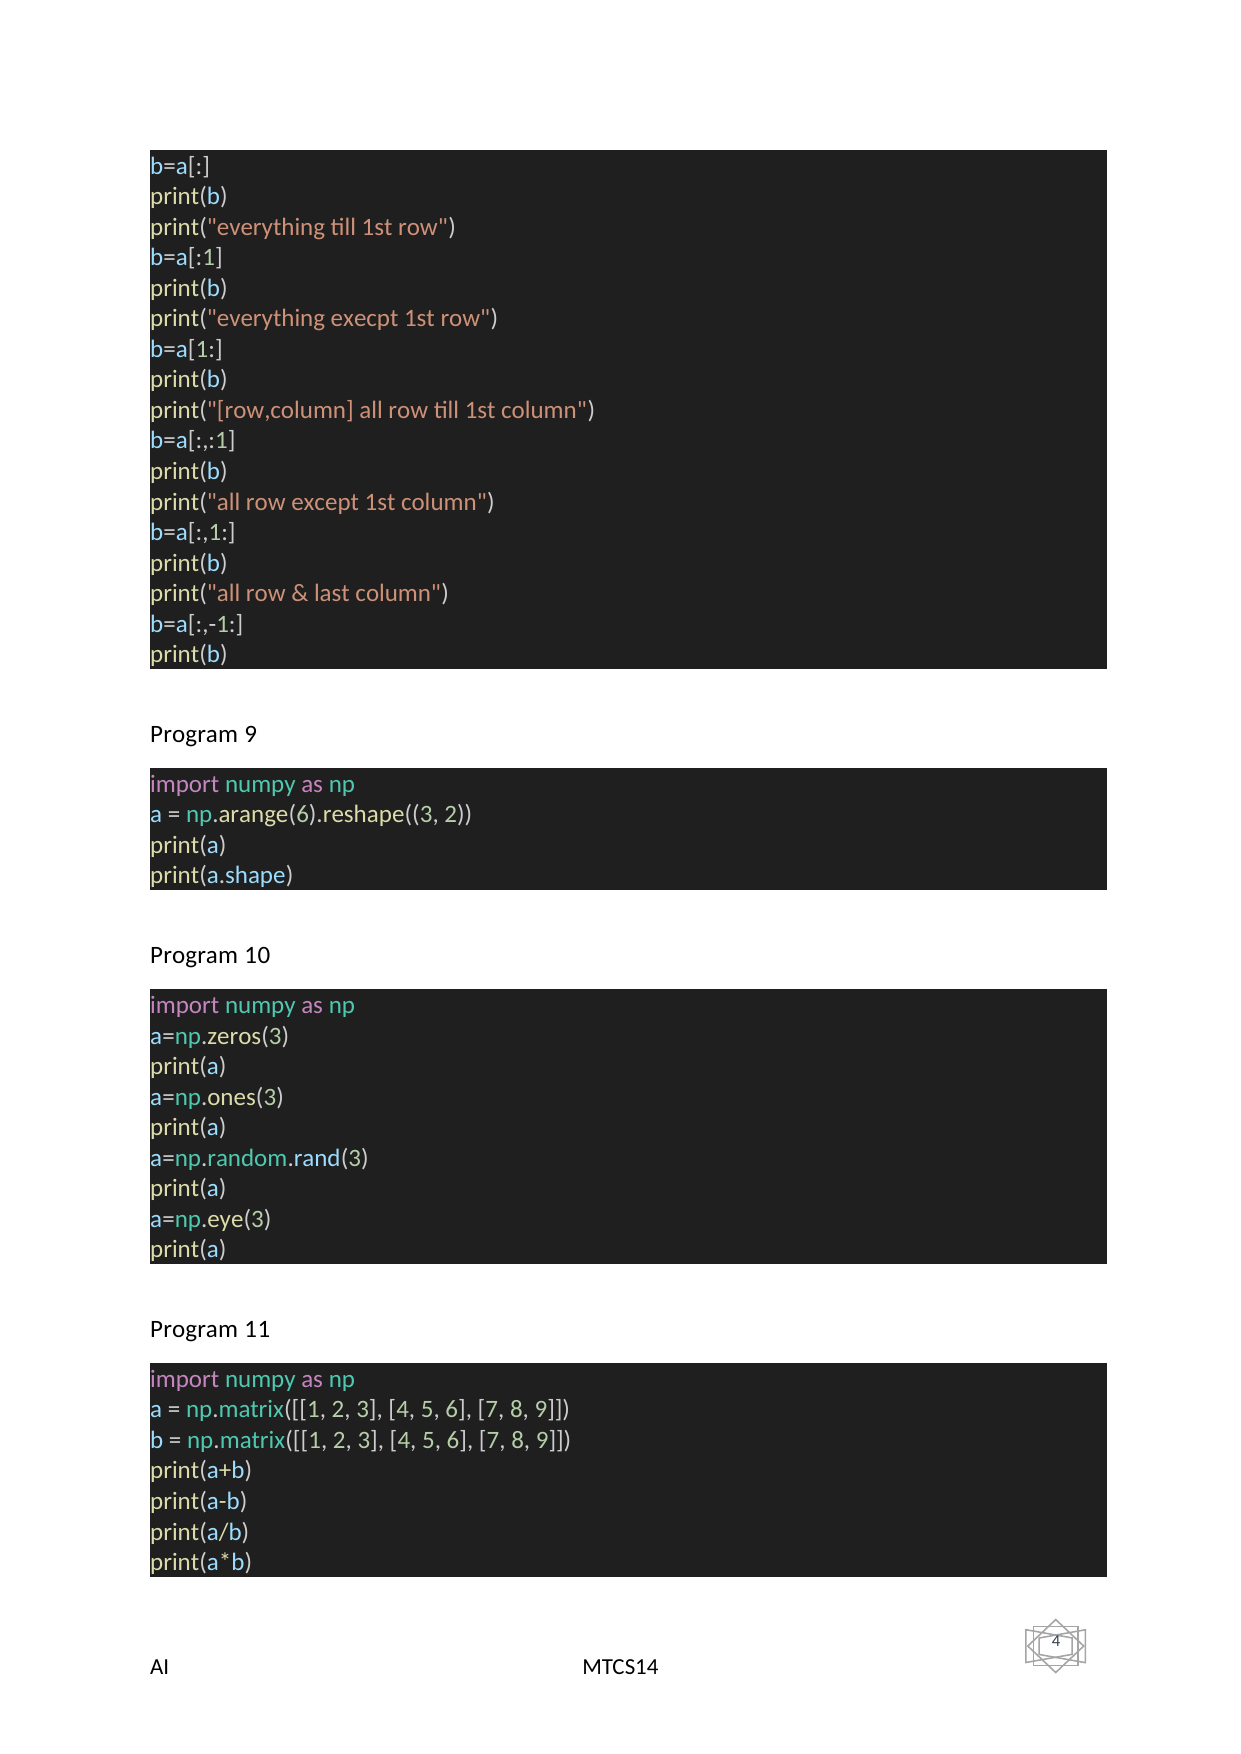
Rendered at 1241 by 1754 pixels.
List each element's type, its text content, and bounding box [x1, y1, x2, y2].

text Program 10 [150, 940, 1107, 970]
text a=np.ones(3) [150, 1081, 1107, 1111]
text a = np.arange(6).reshape((3, 2)) [150, 798, 1107, 829]
text print(b) [150, 181, 1107, 211]
text print("everything till 1st row") [150, 211, 1107, 242]
text print(a/b) [150, 1516, 1107, 1546]
text print(a) [150, 829, 1107, 859]
text print("all row except 1st column") [150, 486, 1107, 516]
text a=np.eye(3) [150, 1203, 1107, 1233]
text print(b) [150, 547, 1107, 577]
text Program 11 [150, 1313, 1107, 1344]
text print(b) [150, 638, 1107, 669]
text print("all row & last column") [150, 577, 1107, 608]
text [150, 1394, 1107, 1424]
text print(a-b) [150, 1485, 1107, 1516]
text print(a) [150, 1233, 1107, 1264]
text print(b) [150, 272, 1107, 303]
text import numpy as np [150, 1363, 1107, 1394]
text b = np.matrix([[1, 2, 3], [4, 5, 6], [7, 8, 9]]) [150, 1424, 1107, 1455]
text b=a[:,1:] [150, 516, 1107, 547]
text b=a[:] [150, 150, 1107, 181]
text a=np.random.rand(3) [150, 1142, 1107, 1172]
text b=a[:,:1] [150, 425, 1107, 455]
text import numpy as np [150, 768, 1107, 798]
text b=a[:1] [150, 242, 1107, 272]
text print(a) [150, 1050, 1107, 1081]
text print(a) [150, 1111, 1107, 1142]
text print(a+b) [150, 1455, 1107, 1485]
text print(a.shape) [150, 859, 1107, 890]
text print("[row,column] all row till 1st column") [150, 394, 1107, 425]
text print(b) [150, 364, 1107, 394]
text print(a) [150, 1172, 1107, 1203]
text b=a[1:] [150, 333, 1107, 364]
text import numpy as np [150, 989, 1107, 1020]
text print("everything execpt 1st row") [150, 303, 1107, 333]
text Program 9 [150, 718, 1107, 749]
text a=np.zeros(3) [150, 1020, 1107, 1050]
text print(a*b) [150, 1546, 1107, 1577]
text print(b) [150, 455, 1107, 486]
text b=a[:,-1:] [150, 608, 1107, 638]
